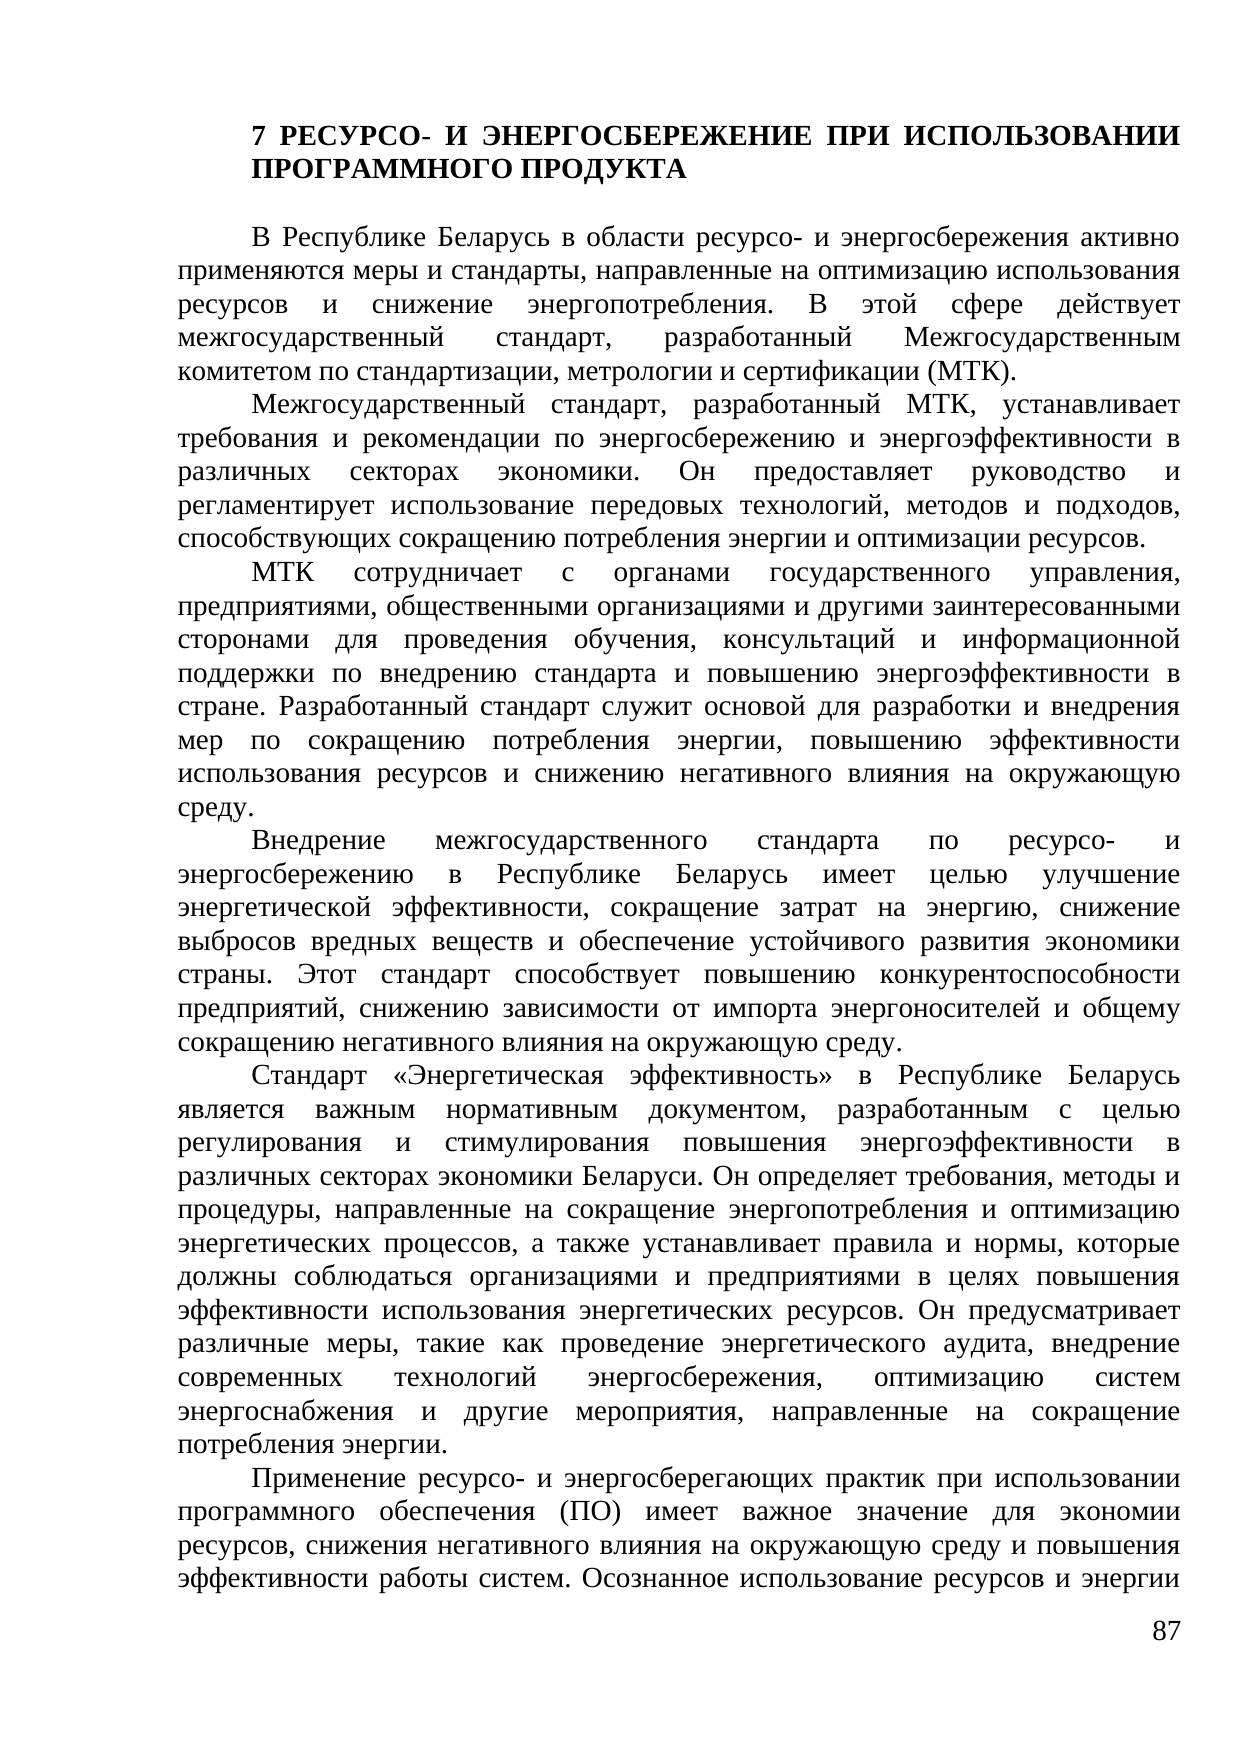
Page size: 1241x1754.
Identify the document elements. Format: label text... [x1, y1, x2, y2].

text МТК сотрудничает с органами государственного управления, предприятиями, общественными организациями и другими заинтересованными сторонами для проведения обучения, консультаций и информационной поддержки по внедрению стандарта и повышению энергоэффективности в стране. Разработанный стандарт служит основой для разработки и внедрения мер по сокращению потребления энергии, повышению эффективности использования ресурсов и снижению негативного влияния на окружающую среду. [177, 554, 1181, 822]
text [177, 1460, 1181, 1594]
list 7 РЕСУРСО- И ЭНЕРГОСБЕРЕЖЕНИЕ ПРИ ИСПОЛЬЗОВАНИИ ПРОГРАММНОГО ПРОДУКТА [251, 118, 1181, 185]
text Внедрение межгосударственного стандарта по ресурсо- и энергосбережению в Республике Беларусь имеет целью улучшение энергетической эффективности, сокращение затрат на энергию, снижение выбросов вредных веществ и обеспечение устойчивого развития экономики страны. Этот стандарт способствует повышению конкурентоспособности предприятий, снижению зависимости от импорта энергоносителей и общему сокращению негативного влияния на окружающую среду. [177, 822, 1181, 1057]
text Межгосударственный стандарт, разработанный МТК, устанавливает требования и рекомендации по энергосбережению и энергоэффективности в различных секторах экономики. Он предоставляет руководство и регламентирует использование передовых технологий, методов и подходов, способствующих сокращению потребления энергии и оптимизации ресурсов. [177, 386, 1181, 554]
text В Республике Беларусь в области ресурсо- и энергосбережения активно применяются меры и стандарты, направленные на оптимизацию использования ресурсов и снижение энергопотребления. В этой сфере действует межгосударственный стандарт, разработанный Межгосударственным комитетом по стандартизации, метрологии и сертификации (МТК). [177, 219, 1181, 386]
text Стандарт «Энергетическая эффективность» в Республике Беларусь является важным нормативным документом, разработанным с целью регулирования и стимулирования повышения энергоэффективности в различных секторах экономики Беларуси. Он определяет требования, методы и процедуры, направленные на сокращение энергопотребления и оптимизацию энергетических процессов, а также устанавливает правила и нормы, которые должны соблюдаться организациями и предприятиями в целях повышения эффективности использования энергетических ресурсов. Он предусматривает различные меры, такие как проведение энергетического аудита, внедрение современных технологий энергосбережения, оптимизацию систем энергоснабжения и другие мероприятия, направленные на сокращение потребления энергии. [177, 1057, 1181, 1460]
